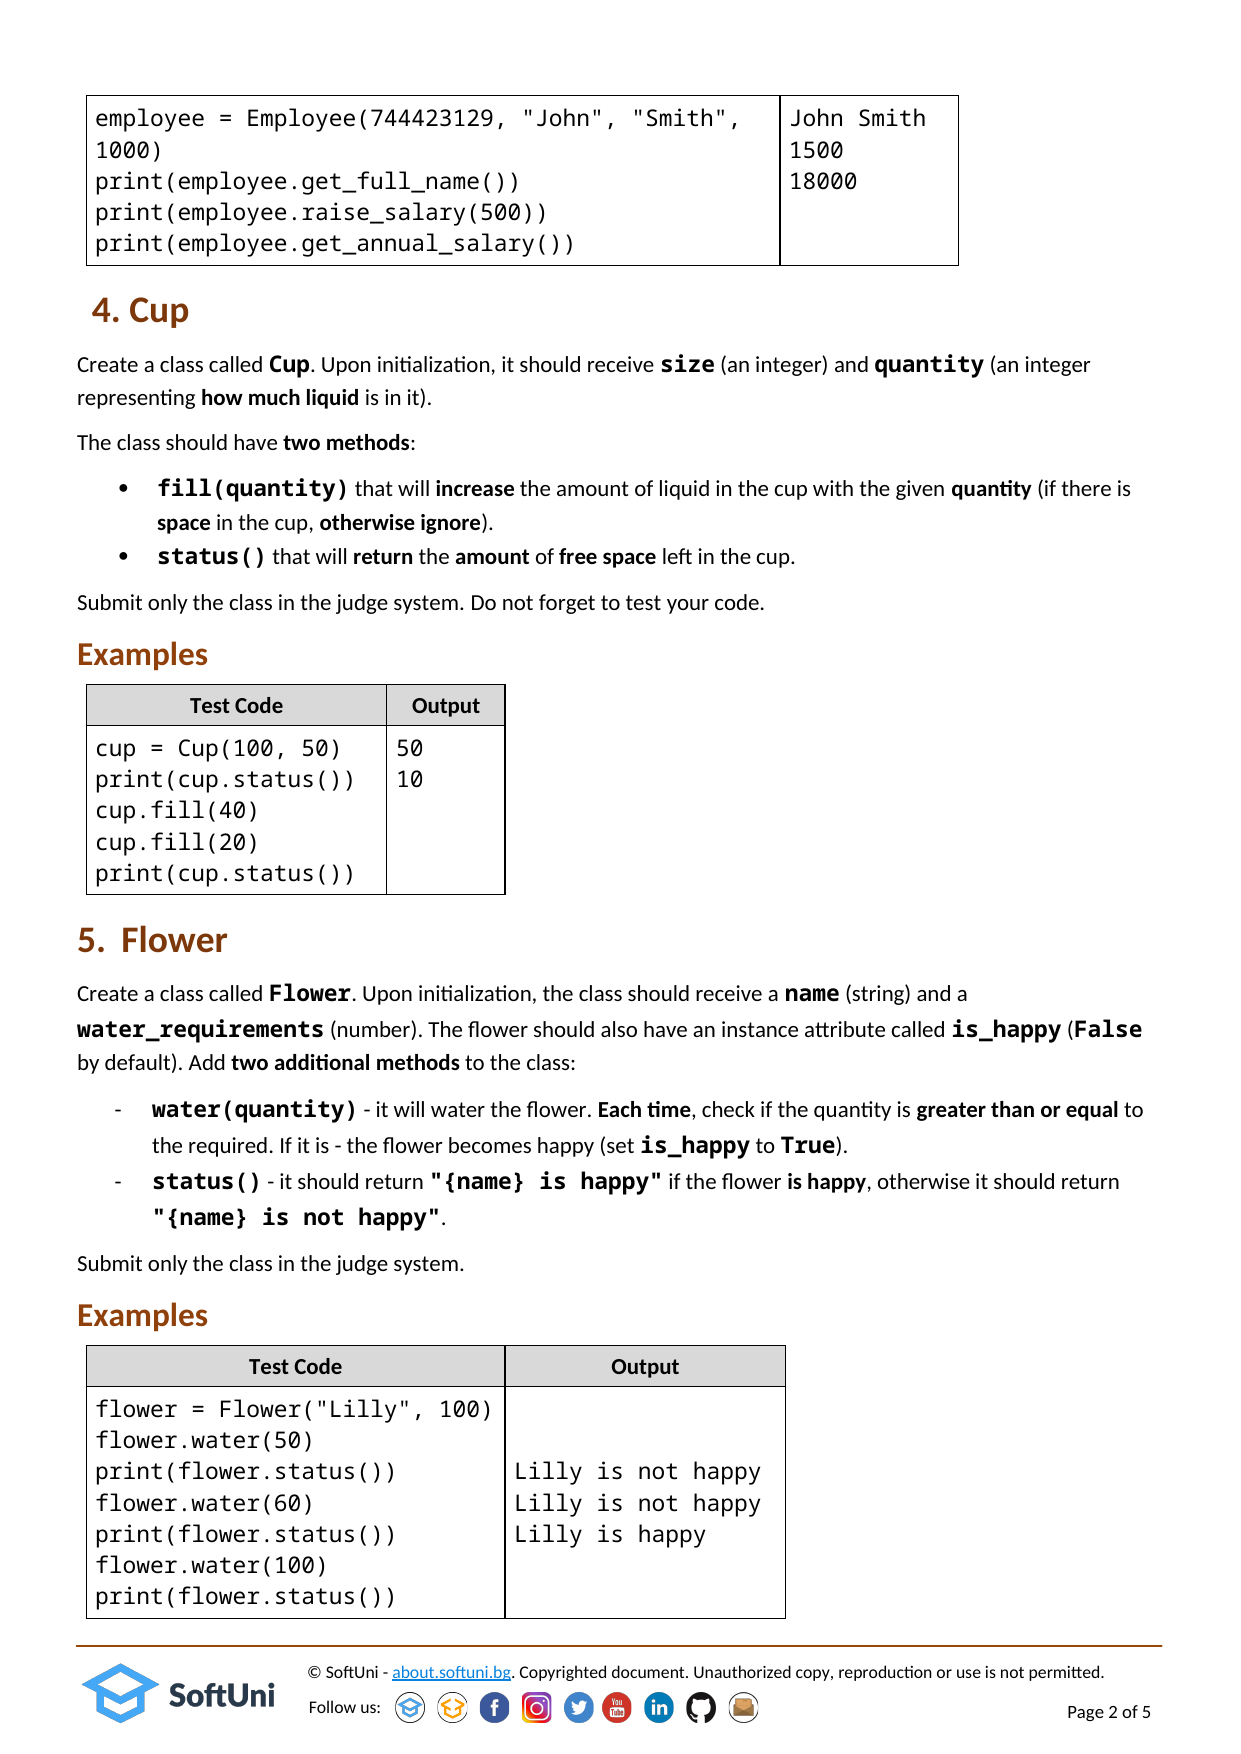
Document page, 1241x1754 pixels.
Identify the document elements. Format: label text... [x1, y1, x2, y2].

table_cell John Smith 1500 18000 [781, 96, 958, 264]
text Create a class called Cup. Upon initialization, it should receive size (an integer) and quantity (an integer representing how much liquid is in it). [77, 347, 1163, 411]
list status() - it should return "{name} is happy" if the flower is happy, otherwise it should return "{name} is not happy". [114, 1165, 1163, 1232]
picture [644, 1692, 653, 1701]
picture [75, 1658, 281, 1729]
list fill(quantity) that will increase the amount of liquid in the cup with the given quantity (if there is space in the cup, otherwise ignore). [119, 472, 1163, 536]
picture [686, 1692, 716, 1723]
table_cell 50 10 [387, 726, 504, 894]
picture [564, 1692, 594, 1723]
picture [437, 1692, 468, 1723]
table_cell flower = Flower("Lilly", 100) flower.water(50) print(flower.status()) flower.water(60) print(flower.status()) flower.water(100) print(flower.status()) [87, 1387, 504, 1617]
table_cell employee = Employee(744423129, "John", "Smith", 1000) print(employee.get_full_name()) print(employee.raise_salary(500)) print(employee.get_annual_salary()) [87, 96, 779, 264]
subtitle Flower [77, 916, 1163, 962]
table_cell Lilly is not happy Lilly is not happy Lilly is happy [506, 1387, 785, 1617]
text The class should have two methods: [77, 428, 1163, 456]
picture [665, 1692, 674, 1701]
text Create a class called Flower. Upon initialization, the class should receive a name (string) and a water_requirements (number). The flower should also have an instance attribute called is_happy (False by default). Add two additional methods to the class: [77, 977, 1163, 1076]
text Submit only the class in the judge system. [77, 1249, 1163, 1277]
table_header Test Code [87, 685, 386, 725]
picture [644, 1714, 653, 1723]
picture [602, 1692, 632, 1723]
table_header Output [506, 1346, 785, 1386]
picture [665, 1714, 674, 1723]
subtitle Cup [92, 286, 1163, 332]
table_header Test Code [87, 1346, 504, 1386]
picture [658, 1705, 667, 1714]
table_cell cup = Cup(100, 50) print(cup.status()) cup.fill(40) cup.fill(20) print(cup.status()) [87, 726, 386, 894]
picture [395, 1692, 425, 1723]
picture [522, 1692, 552, 1723]
table_header Output [387, 685, 504, 725]
list water(quantity) - it will water the flower. Each time, check if the quantity is greater than or equal to the required. If it is - the flower becomes happy (set is_happy to True). [114, 1093, 1163, 1160]
subtitle Examples [77, 633, 1163, 674]
text Submit only the class in the judge system. Do not forget to test your code. [77, 588, 1163, 616]
picture [479, 1692, 510, 1723]
subtitle Examples [77, 1294, 1163, 1335]
list status() that will return the amount of free space left in the cup. [119, 540, 1163, 571]
picture [728, 1692, 759, 1723]
